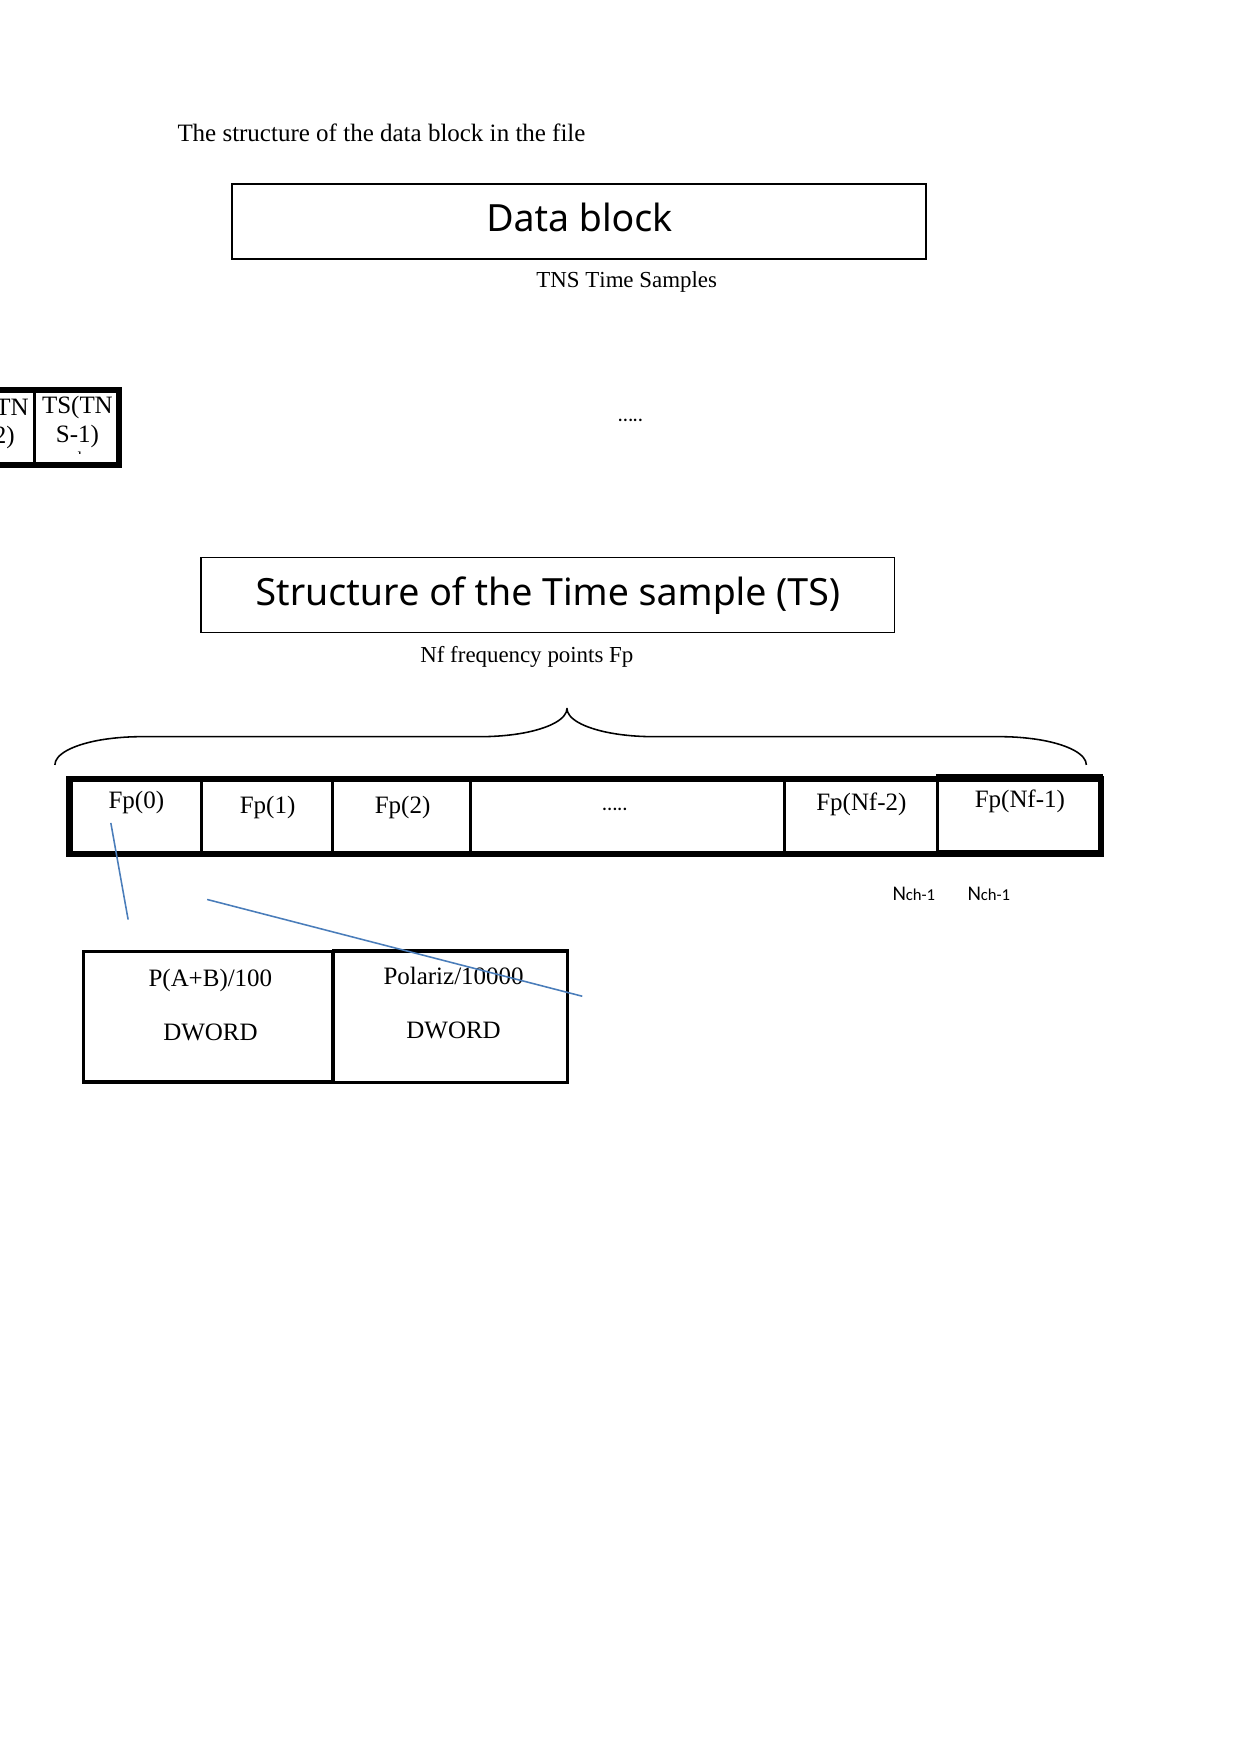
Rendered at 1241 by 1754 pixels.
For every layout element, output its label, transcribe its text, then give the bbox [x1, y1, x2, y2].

text The structure of the data block in the file [177, 118, 1152, 147]
